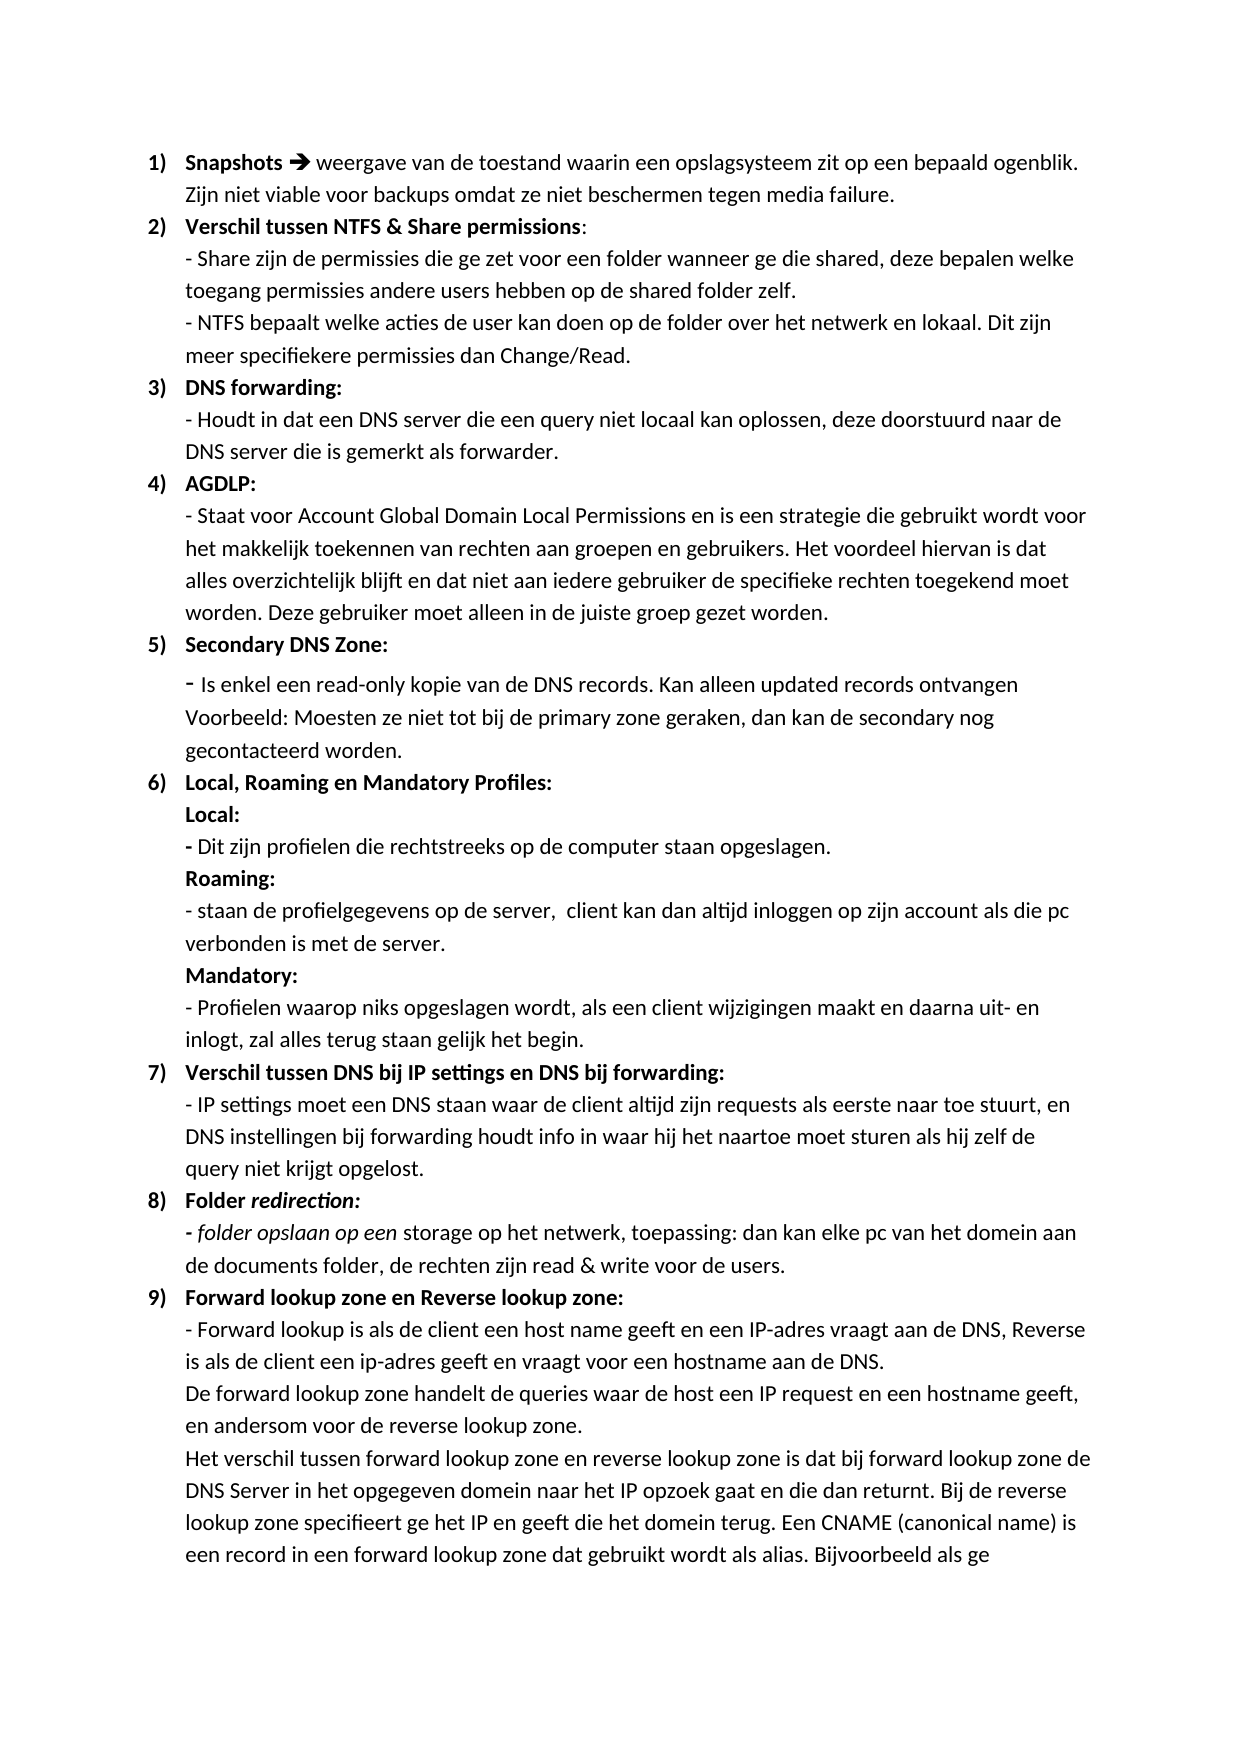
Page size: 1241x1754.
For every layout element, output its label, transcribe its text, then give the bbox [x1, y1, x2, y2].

list Verschil tussen NTFS & Share permissions: - Share zijn de permissies die ge zet voor een folder wanneer ge die shared, deze bepalen welke toegang permissies andere users hebben op de shared folder zelf. - NTFS bepaalt welke acties de user kan doen op de folder over het netwerk en lokaal. Dit zijn meer specifiekere permissies dan Change/Read. [148, 212, 1093, 369]
list Folder redirection: - folder opslaan op een storage op het netwerk, toepassing: dan kan elke pc van het domein aan de documents folder, de rechten zijn read & write voor de users. [148, 1186, 1093, 1279]
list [185, 1444, 1093, 1568]
list Secondary DNS Zone: - Is enkel een read-only kopie van de DNS records. Kan alleen updated records ontvangen Voorbeeld: Moesten ze niet tot bij de primary zone geraken, dan kan de secondary nog gecontacteerd worden. [148, 630, 1093, 764]
list Verschil tussen DNS bij IP settings en DNS bij forwarding: - IP settings moet een DNS staan waar de client altijd zijn requests als eerste naar toe stuurt, en DNS instellingen bij forwarding houdt info in waar hij het naartoe moet sturen als hij zelf de query niet krijgt opgelost. [148, 1058, 1093, 1182]
list Forward lookup zone en Reverse lookup zone: - Forward lookup is als de client een host name geeft en een IP-adres vraagt aan de DNS, Reverse is als de client een ip-adres geeft en vraagt voor een hostname aan de DNS. De forward lookup zone handelt de queries waar de host een IP request en een hostname geeft, en andersom voor de reverse lookup zone. [148, 1283, 1093, 1440]
list Local, Roaming en Mandatory Profiles: Local: - Dit zijn profielen die rechtstreeks op de computer staan opgeslagen. Roaming: - staan de profielgegevens op de server, client kan dan altijd inloggen op zijn account als die pc verbonden is met de server. Mandatory: - Profielen waarop niks opgeslagen wordt, als een client wijzigingen maakt en daarna uit- en inlogt, zal alles terug staan gelijk het begin. [148, 768, 1093, 1053]
list AGDLP: - Staat voor Account Global Domain Local Permissions en is een strategie die gebruikt wordt voor het makkelijk toekennen van rechten aan groepen en gebruikers. Het voordeel hiervan is dat alles overzichtelijk blijft en dat niet aan iedere gebruiker de specifieke rechten toegekend moet worden. Deze gebruiker moet alleen in de juiste groep gezet worden. [148, 469, 1093, 626]
list DNS forwarding: - Houdt in dat een DNS server die een query niet locaal kan oplossen, deze doorstuurd naar de DNS server die is gemerkt als forwarder. [148, 373, 1093, 465]
list Snapshots weergave van de toestand waarin een opslagsysteem zit op een bepaald ogenblik. Zijn niet viable voor backups omdat ze niet beschermen tegen media failure. [148, 148, 1093, 208]
